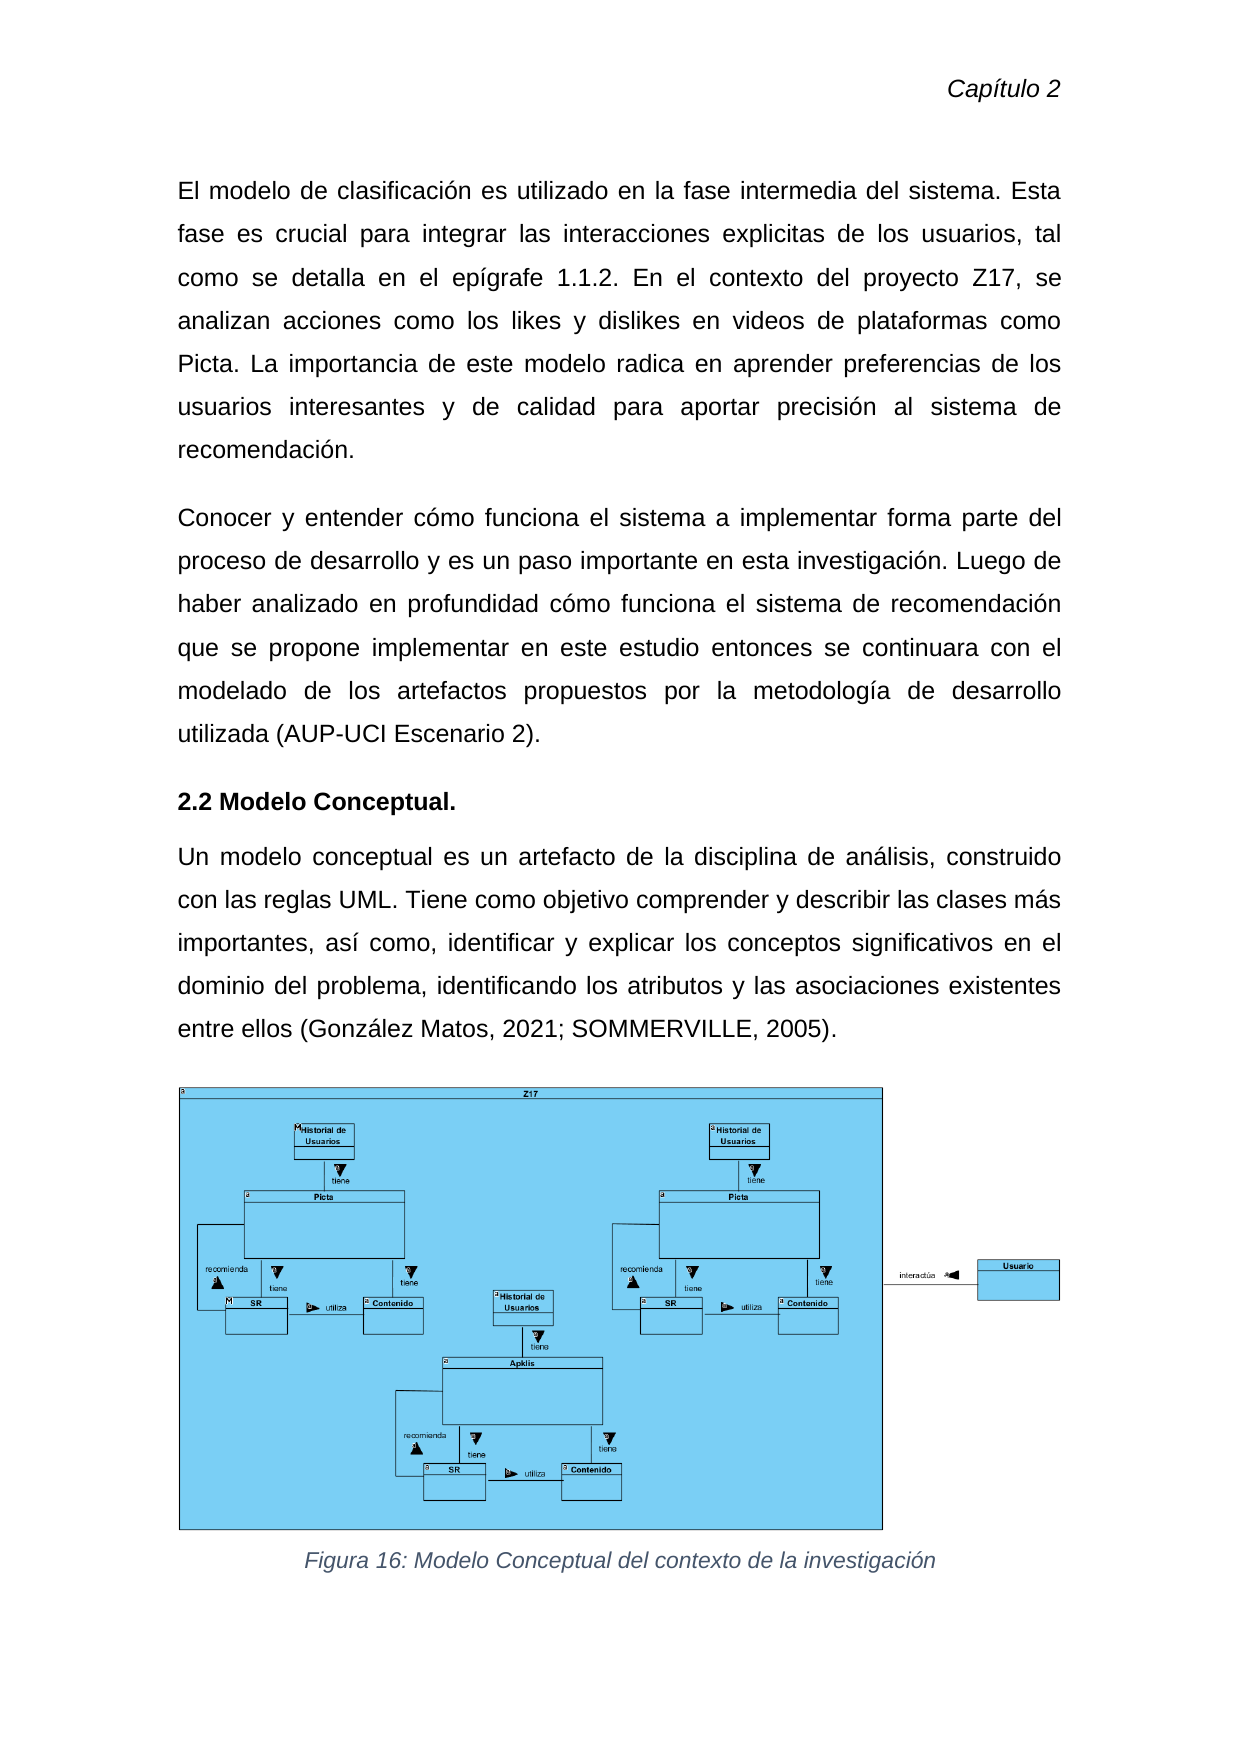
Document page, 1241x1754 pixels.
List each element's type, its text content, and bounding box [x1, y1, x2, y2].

picture [177, 1082, 1062, 1533]
text Un modelo conceptual es un artefacto de la disciplina de análisis, construido con las reglas UML. Tiene como objetivo comprender y describir las clases más importantes, así como, identificar y explicar los conceptos significativos en el dominio del problema, identificando los atributos y las asociaciones existentes entre ellos (González Matos, 2021; SOMMERVILLE, 2005). [177, 842, 1063, 1043]
text Conocer y entender cómo funciona el sistema a implementar forma parte del proceso de desarrollo y es un paso importante en esta investigación. Luego de haber analizado en profundidad cómo funciona el sistema de recomendación que se propone implementar en este estudio entonces se continuara con el modelado de los artefactos propuestos por la metodología de desarrollo utilizada (AUP-UCI Escenario 2). [177, 503, 1063, 748]
subtitle 2.2 Modelo Conceptual. [177, 787, 1063, 816]
text Figura 16: Modelo Conceptual del contexto de la investigación [177, 1547, 1063, 1573]
text El modelo de clasificación es utilizado en la fase intermedia del sistema. Esta fase es crucial para integrar las interacciones explicitas de los usuarios, tal como se detalla en el epígrafe 1.1.2. En el contexto del proyecto Z17, se analizan acciones como los likes y dislikes en videos de plataformas como Picta. La importancia de este modelo radica en aprender preferencias de los usuarios interesantes y de calidad para aportar precisión al sistema de recomendación. [177, 176, 1063, 464]
